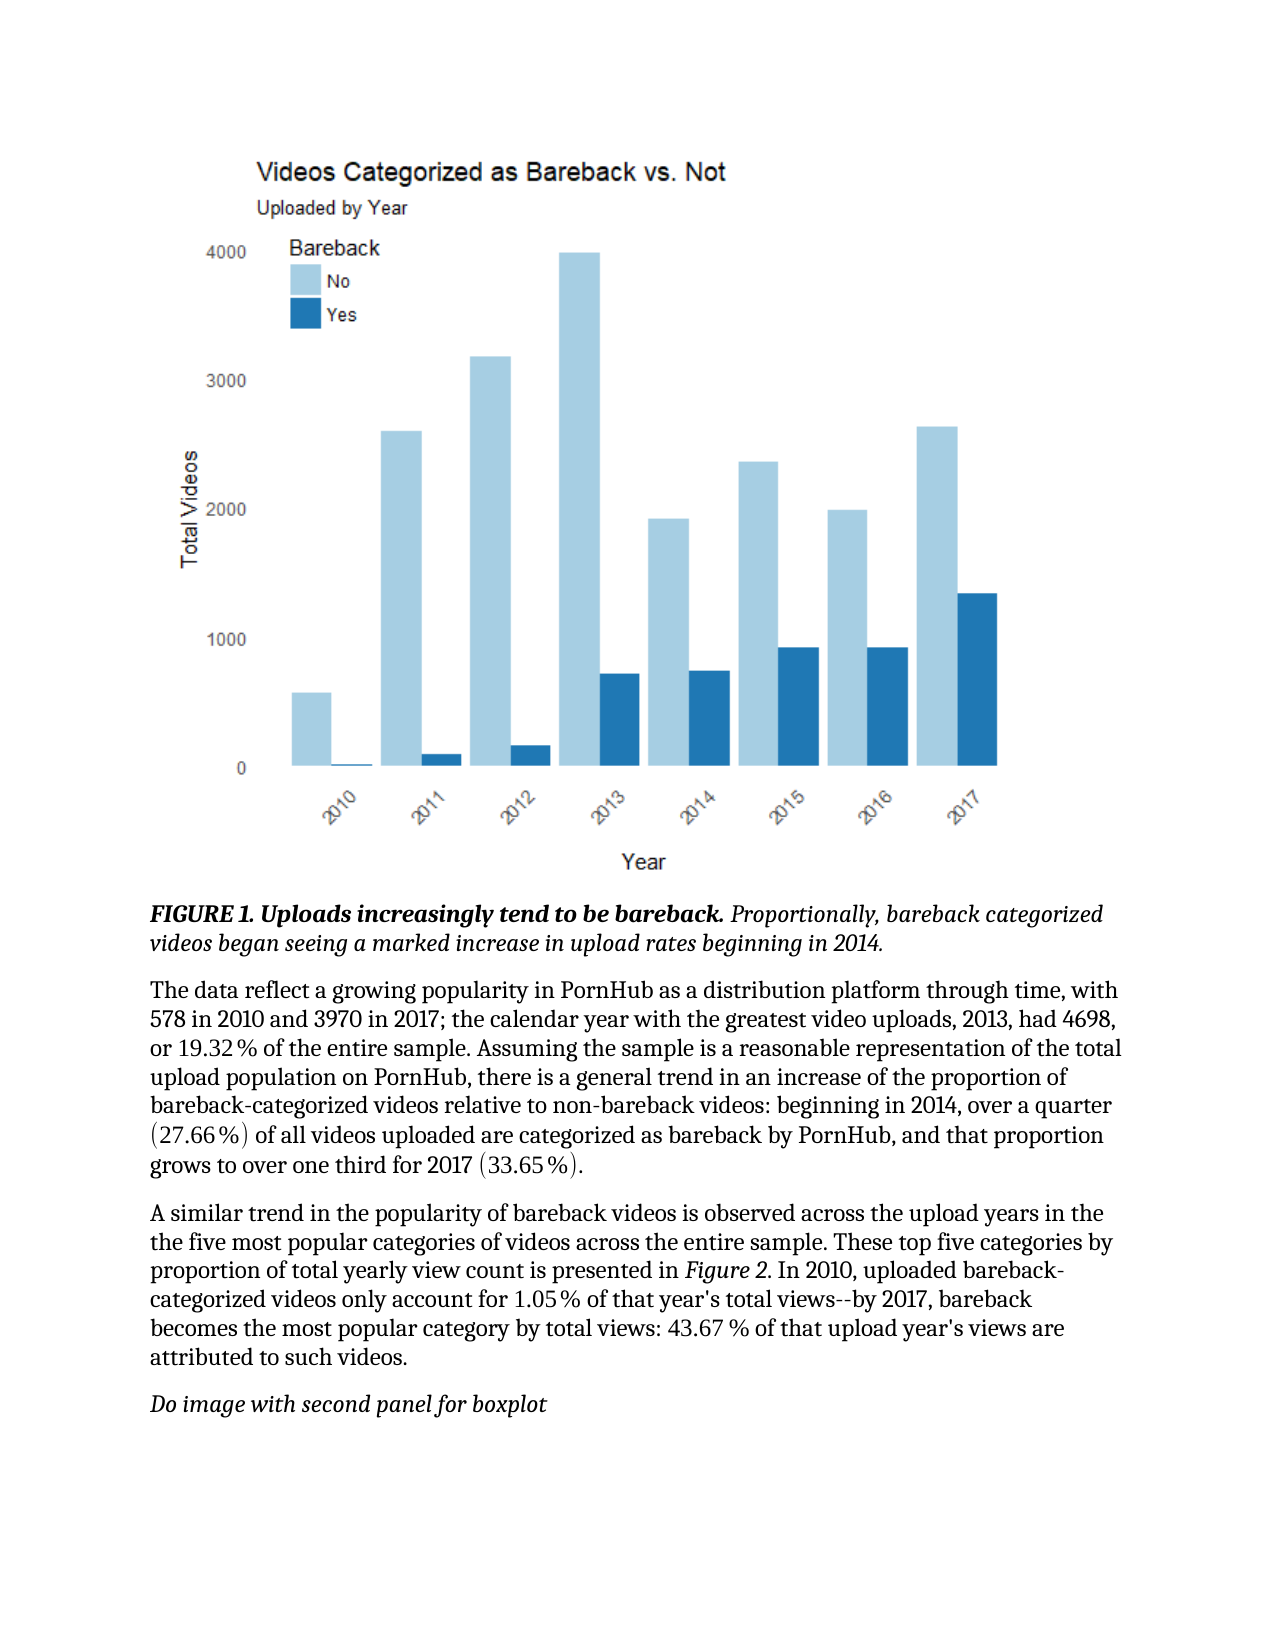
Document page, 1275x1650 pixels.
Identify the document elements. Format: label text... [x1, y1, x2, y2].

picture [168, 150, 1044, 880]
text A similar trend in the popularity of bareback videos is observed across the upload years in the the five most popular categories of videos across the entire sample. These top five categories by proportion of total yearly view count is presented in Figure 2. In 2010, uploaded bareback-categorized videos only account for of that year's total views--by 2017, bareback becomes the most popular category by total views: of that upload year's views are attributed to such videos. [150, 1199, 1125, 1371]
text Do image with second panel for boxplot [150, 1390, 1125, 1419]
text FIGURE 1. Uploads increasingly tend to be bareback. Proportionally, bareback categorized videos began seeing a marked increase in upload rates beginning in 2014. [150, 900, 1125, 957]
text The data reflect a growing popularity in PornHub as a distribution platform through time, with 578 in 2010 and 3970 in 2017; the calendar year with the greatest video uploads, 2013, had 4698, or of the entire sample. Assuming the sample is a reasonable representation of the total upload population on PornHub, there is a general trend in an increase of the proportion of bareback-categorized videos relative to non-bareback videos: beginning in 2014, over a quarter of all videos uploaded are categorized as bareback by PornHub, and that proportion grows to over one third for 2017 . [150, 976, 1125, 1180]
